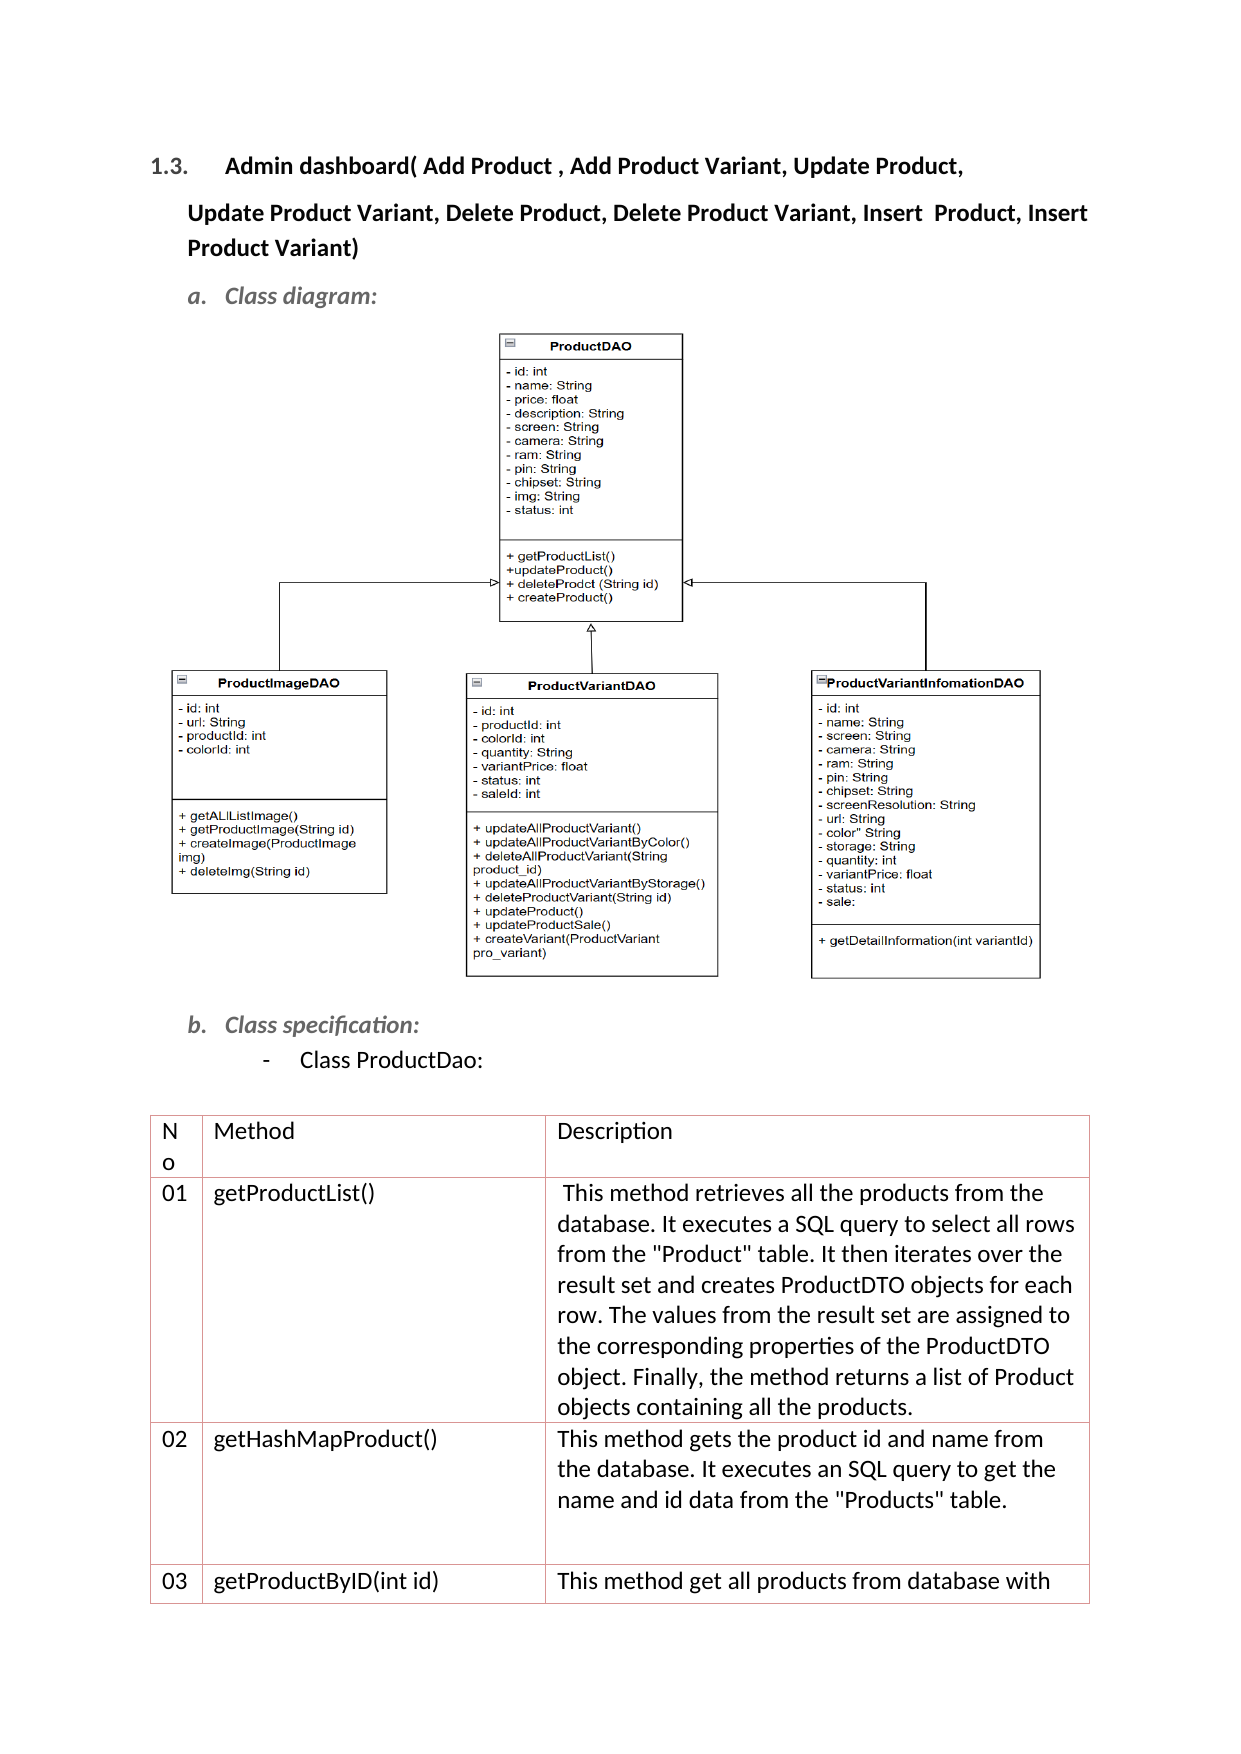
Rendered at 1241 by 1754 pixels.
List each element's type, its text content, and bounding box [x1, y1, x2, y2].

table_header No [151, 1116, 202, 1177]
table_cell 02 [151, 1423, 202, 1564]
subtitle Class specification: [187, 1009, 1090, 1040]
table_header Method [203, 1116, 545, 1177]
subtitle Admin dashboard( Add Product , Add Product Variant, Update Product, [150, 150, 1090, 181]
table_cell 03 [151, 1565, 202, 1603]
subtitle Class diagram: [187, 280, 1090, 311]
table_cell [546, 1565, 1089, 1603]
table_cell This method retrieves all the products from the database. It executes a SQL query to select all rows from the "Product" table. It then iterates over the result set and creates ProductDTO objects for each row. The values from the result set are assigned to the corresponding properties of the ProductDTO object. Finally, the method returns a list of Product objects containing all the products. [546, 1178, 1089, 1422]
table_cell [203, 1565, 545, 1603]
table_cell getProductList() [203, 1178, 545, 1422]
list Class ProductDao: [262, 1044, 1090, 1075]
subtitle Update Product Variant, Delete Product, Delete Product Variant, Insert Product, Insert Product Variant) [187, 197, 1090, 263]
table_cell This method gets the product id and name from the database. It executes an SQL query to get the name and id data from the "Products" table. [546, 1423, 1089, 1564]
table_cell 01 [151, 1178, 202, 1422]
picture [135, 327, 1087, 994]
table_header Description [546, 1116, 1089, 1177]
table_cell getHashMapProduct() [203, 1423, 545, 1564]
